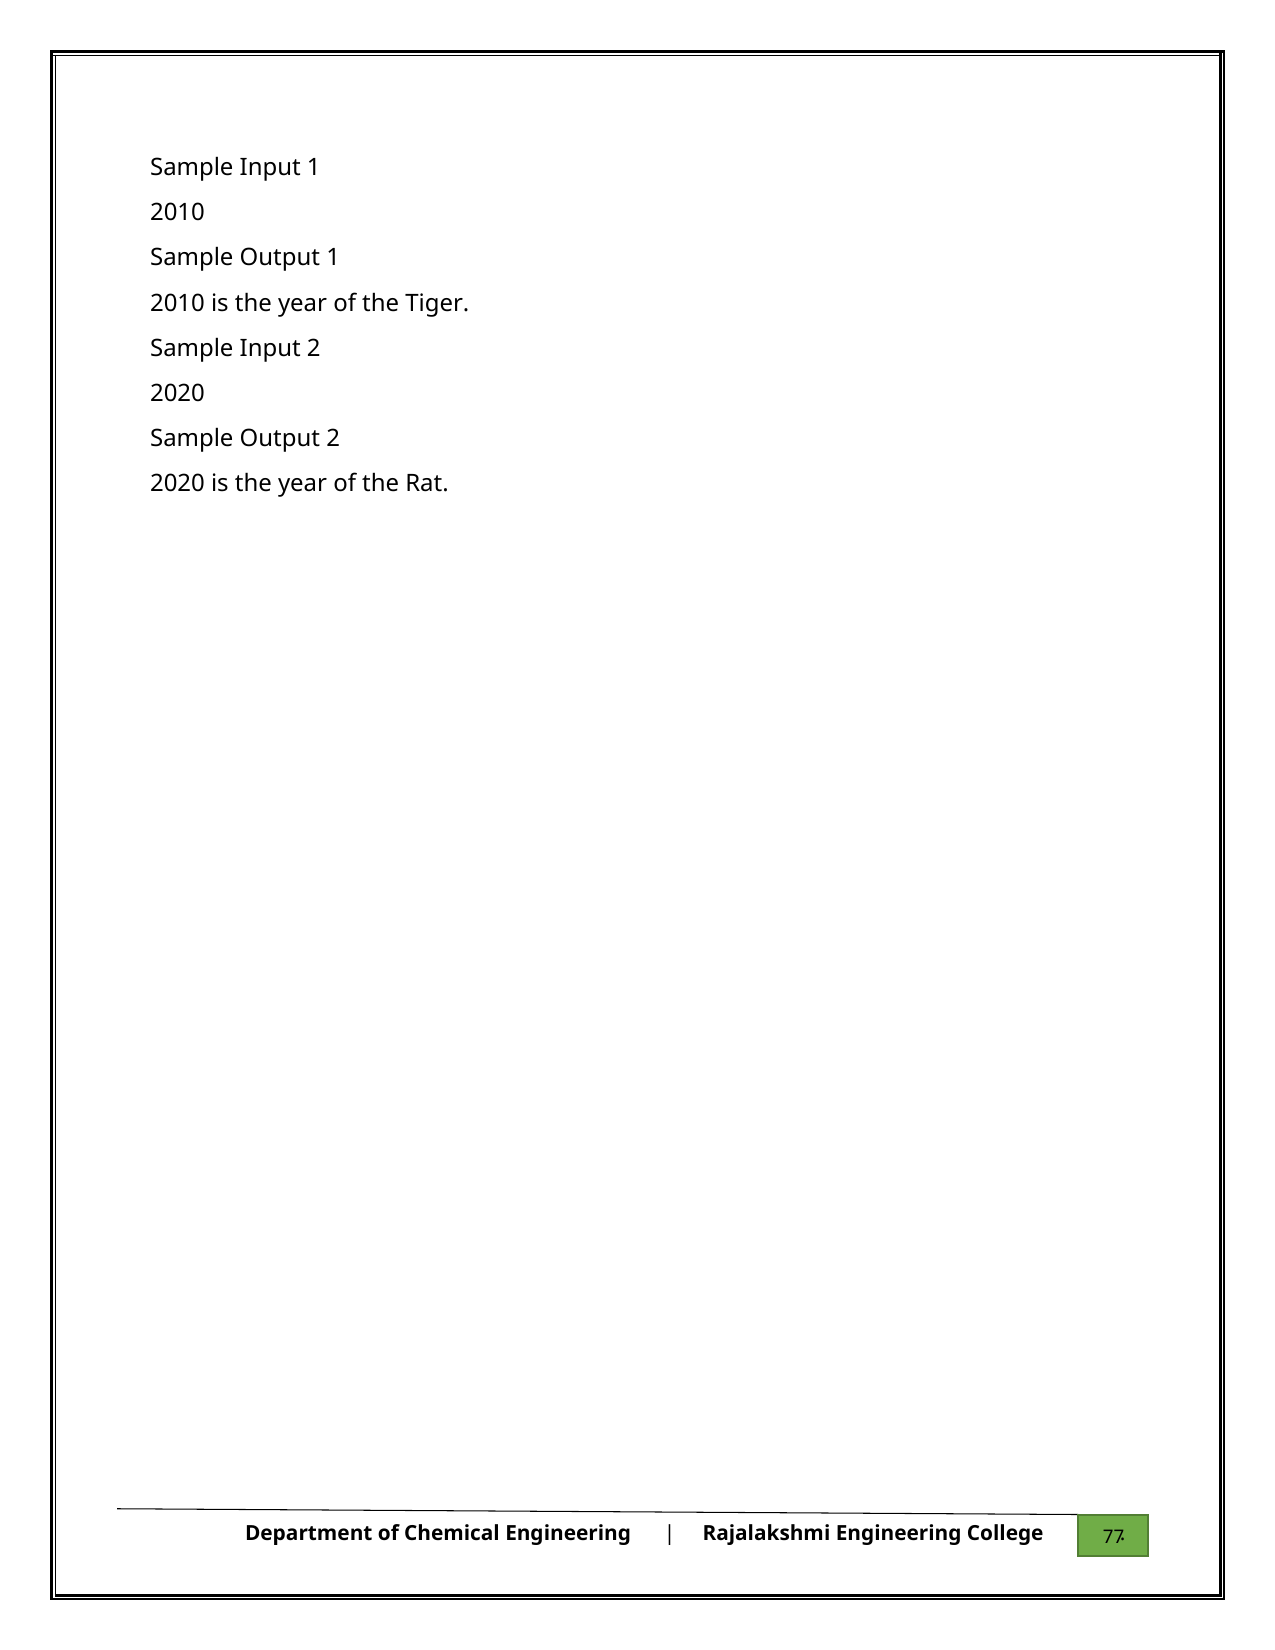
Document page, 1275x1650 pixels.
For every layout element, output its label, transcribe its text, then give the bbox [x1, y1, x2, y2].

text Sample Input 1 [150, 150, 1125, 183]
text 2020 is the year of the Rat. [150, 466, 1125, 498]
text 2010 is the year of the Tiger. [150, 285, 1125, 318]
text 2020 [150, 376, 1125, 408]
text Sample Output 1 [150, 240, 1125, 273]
text 2010 [150, 195, 1125, 228]
text Sample Input 2 [150, 330, 1125, 363]
text Sample Output 2 [150, 421, 1125, 453]
